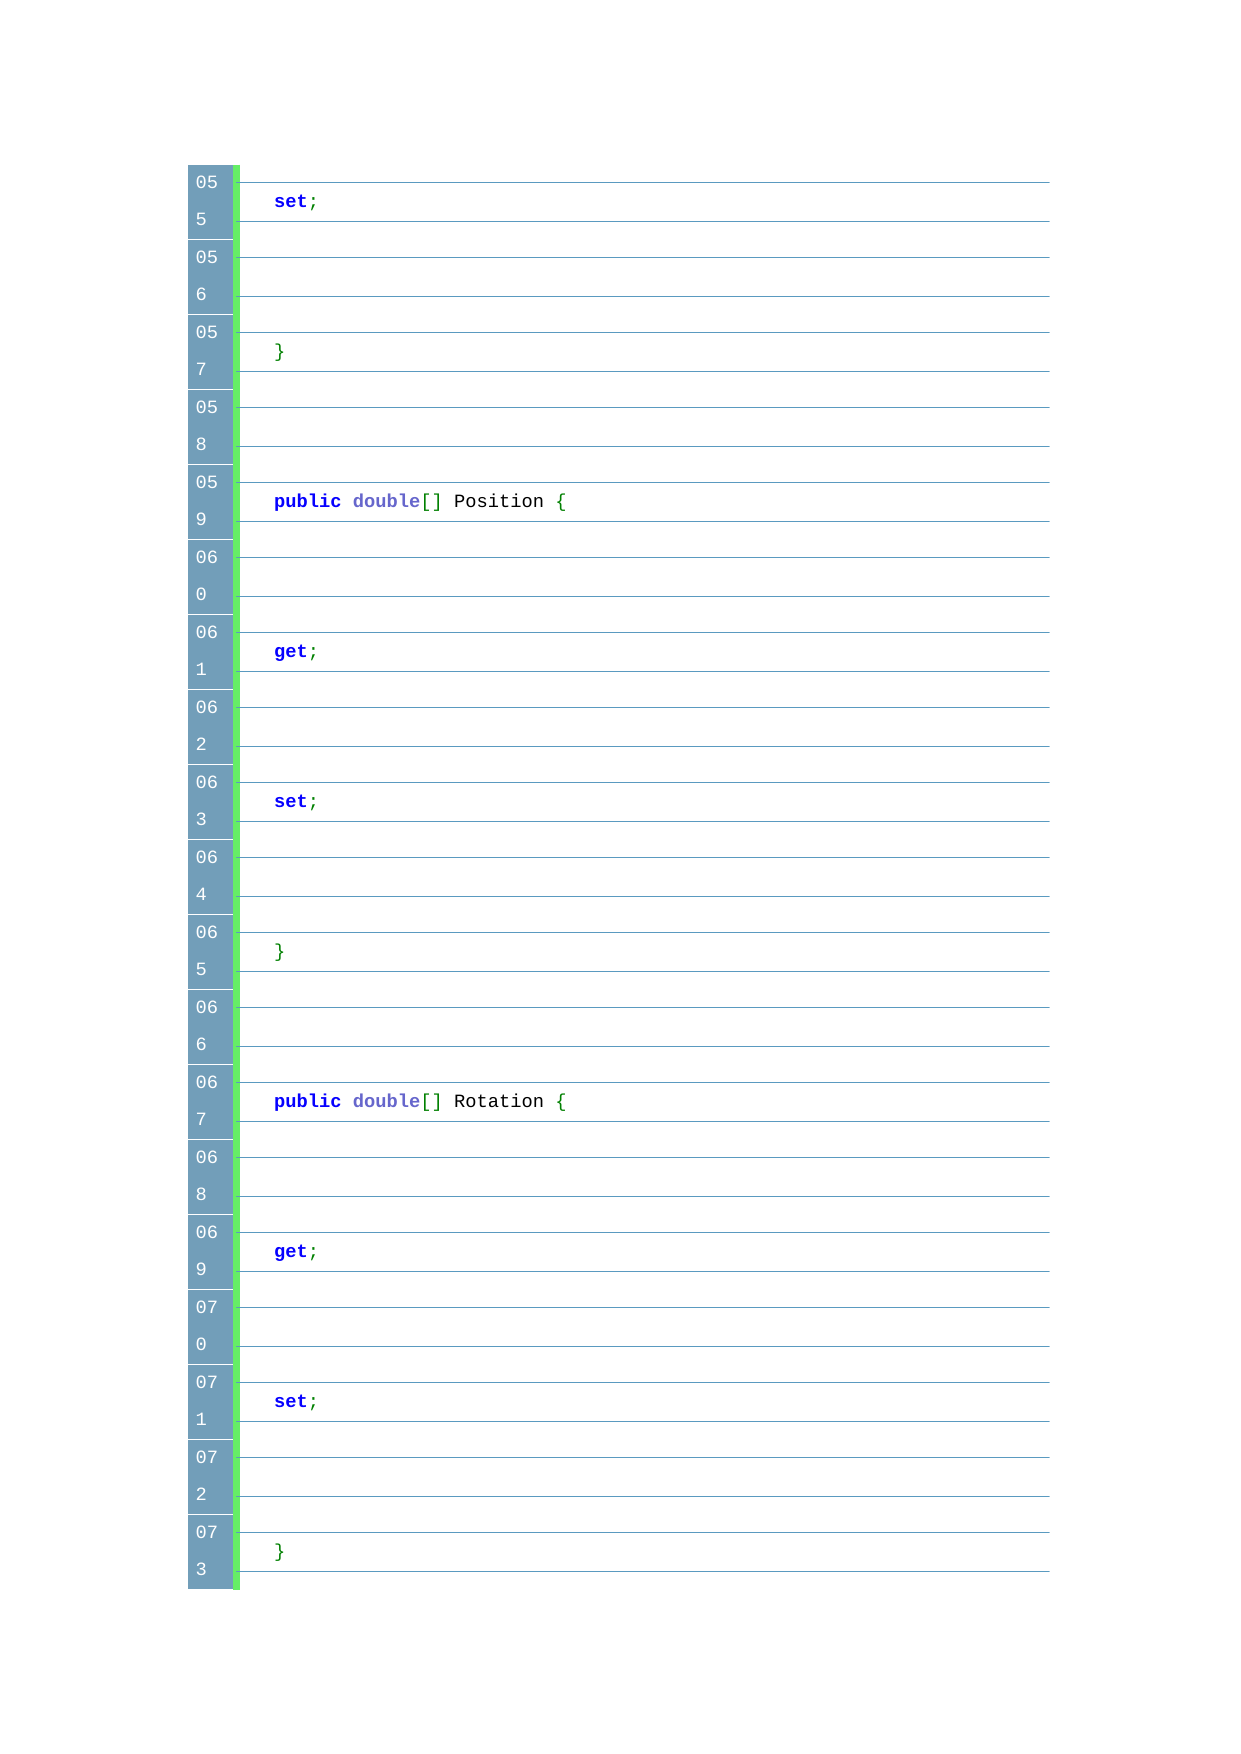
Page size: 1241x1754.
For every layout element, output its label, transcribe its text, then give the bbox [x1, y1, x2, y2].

table_cell 064 [188, 840, 233, 914]
table_cell 068 [188, 1140, 233, 1214]
table_cell 060 [188, 540, 233, 614]
table_cell 070 [188, 1290, 233, 1364]
table_cell 061 [188, 615, 233, 689]
table_cell [240, 1140, 1053, 1214]
table_cell [240, 990, 1053, 1064]
table_cell } [240, 915, 1053, 989]
table_cell 066 [188, 990, 233, 1064]
table_cell 056 [188, 240, 233, 314]
table_cell get; [240, 1215, 1053, 1289]
table_cell [240, 840, 1053, 914]
table_cell set; [240, 165, 1053, 239]
table_cell 073 [188, 1515, 233, 1589]
table_cell 063 [188, 765, 233, 839]
table_cell 058 [188, 390, 233, 464]
table_cell [240, 540, 1053, 614]
table_cell [240, 1440, 1053, 1514]
table_cell 055 [188, 165, 233, 239]
table_cell public double[] Position { [240, 465, 1053, 539]
table_cell 071 [188, 1365, 233, 1439]
table_cell 065 [188, 915, 233, 989]
table_cell [240, 240, 1053, 314]
table_cell set; [240, 765, 1053, 839]
table_cell 067 [188, 1065, 233, 1139]
table_cell public double[] Rotation { [240, 1065, 1053, 1139]
table_cell 062 [188, 690, 233, 764]
table_cell 059 [188, 465, 233, 539]
table_cell 072 [188, 1440, 233, 1514]
table_cell 057 [188, 315, 233, 389]
table_cell } [240, 315, 1053, 389]
table_cell } [240, 1515, 1053, 1589]
table_cell [240, 390, 1053, 464]
table_cell set; [240, 1365, 1053, 1439]
table_cell 069 [188, 1215, 233, 1289]
table_cell get; [240, 615, 1053, 689]
table_cell [240, 1290, 1053, 1364]
table_cell [240, 690, 1053, 764]
